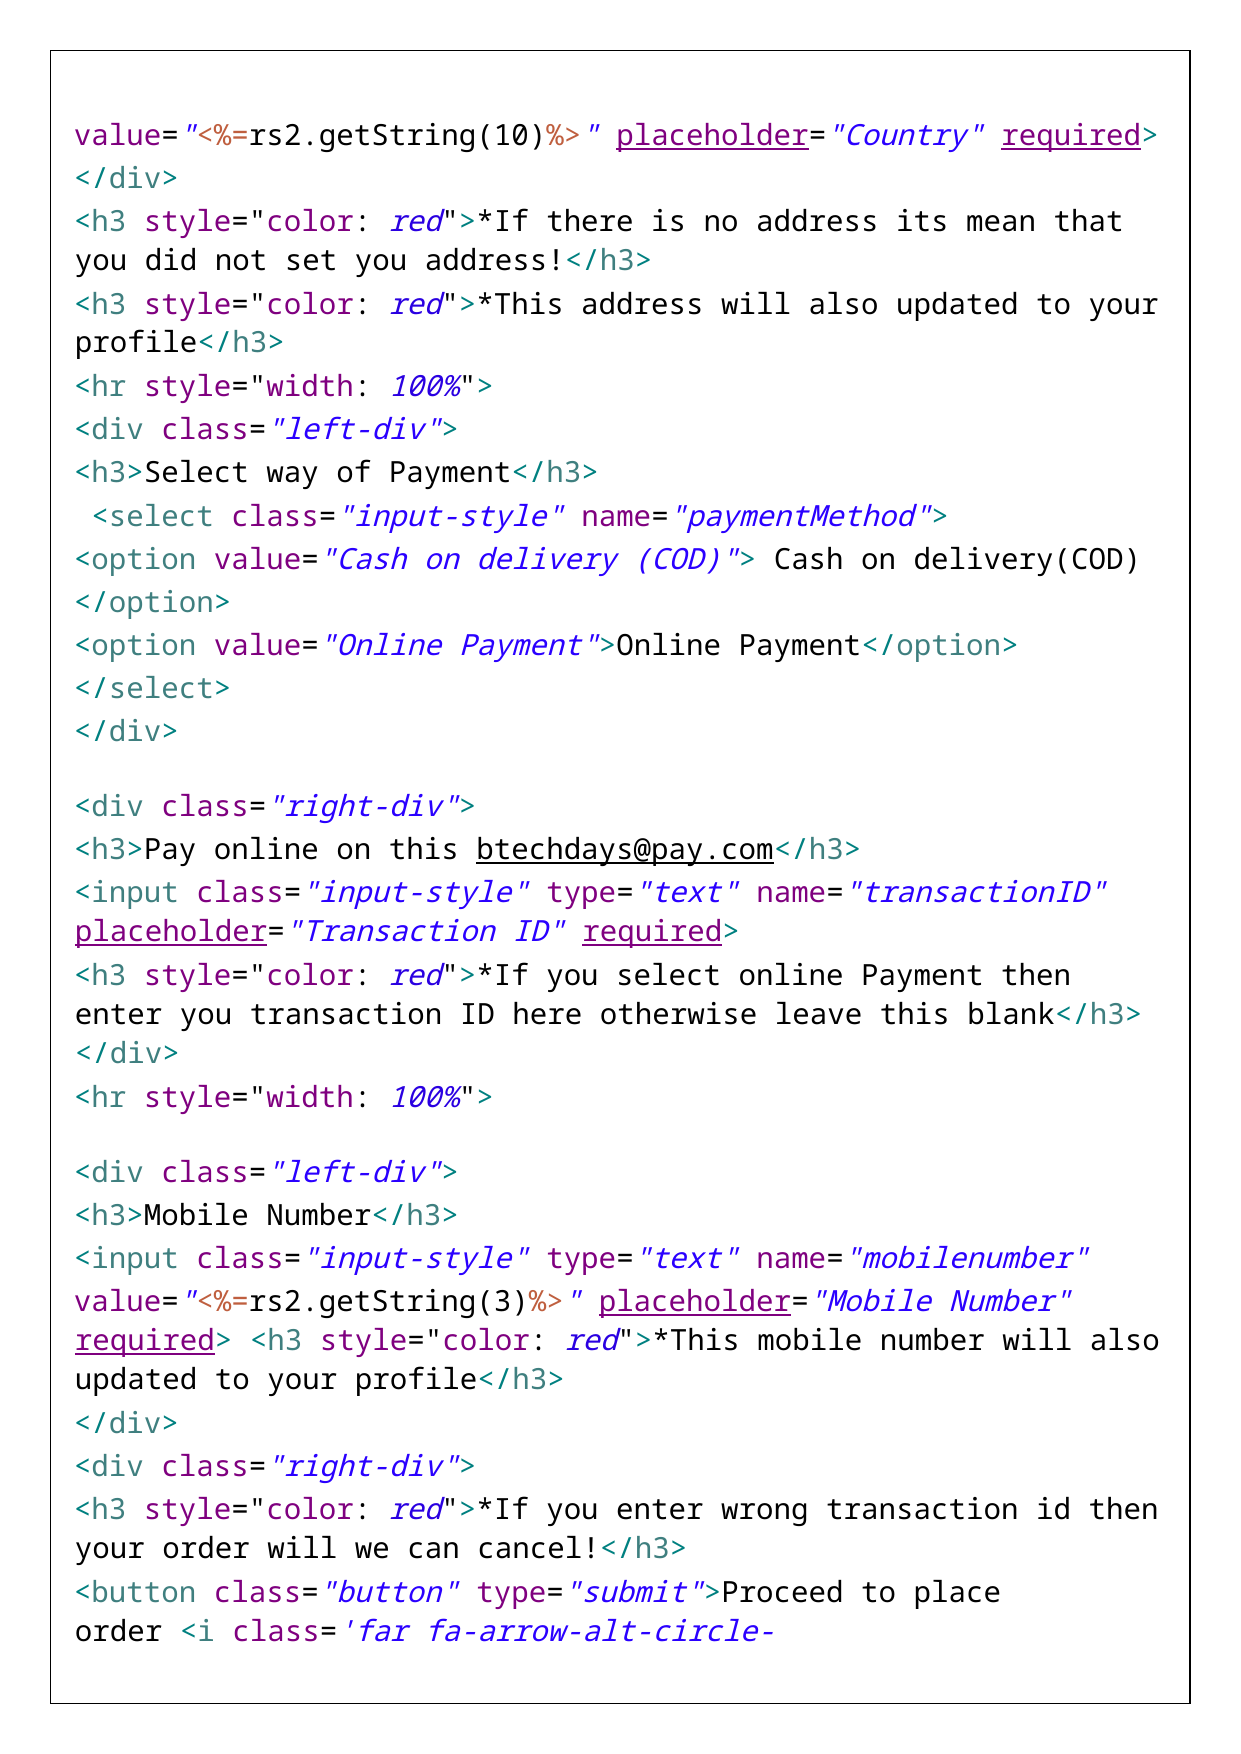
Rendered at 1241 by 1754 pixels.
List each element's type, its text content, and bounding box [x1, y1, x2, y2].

text <h3>Select way of Payment</h3> [73, 452, 1165, 491]
text <h3 style="color: red">*This address will also updated to your profile</h3> [73, 283, 1165, 361]
text <h3 style="color: red">*If you select online Payment then enter you transaction ID here otherwise leave this blank</h3> </div> [73, 954, 1165, 1072]
text <div class="right-div"> [73, 1445, 1165, 1484]
text </option> [73, 581, 1166, 620]
text <h3 style="color: red">*If you enter wrong transaction id then your order will we can cancel!</h3> [73, 1488, 1165, 1567]
text <h3>Mobile Number</h3> [73, 1194, 1165, 1233]
text </select> [73, 667, 1166, 706]
text <input class="input-style" type="text" name="mobilenumber" [73, 1237, 1165, 1276]
text <select class="input-style" name="paymentMethod"> [73, 495, 1165, 534]
text <option value="Online Payment">Online Payment</option> [73, 624, 1165, 663]
text </div> [73, 1402, 1166, 1441]
text value="<%=rs2.getString(3)%>" placeholder="Mobile Number" required> <h3 style="color: red">*This mobile number will also updated to your profile</h3> [73, 1280, 1165, 1398]
text <hr style="width: 100%"> [73, 365, 1165, 404]
text <option value="Cash on delivery (COD)"> Cash on delivery(COD) [73, 538, 1165, 577]
text <h3>Pay online on this btechdays@pay.com</h3> [73, 828, 1165, 868]
text value="<%=rs2.getString(10)%>" placeholder="Country" required> [73, 114, 1165, 153]
text <div class="left-div"> [73, 408, 1165, 448]
text <div class="right-div"> [73, 785, 1165, 824]
text <h3 style="color: red">*If there is no address its mean that you did not set you address!</h3> [73, 200, 1165, 279]
text <input class="input-style" type="text" name="transactionID" placeholder="Transaction ID" required> [73, 871, 1165, 950]
text </div> [73, 710, 1166, 749]
text </div> [73, 157, 1166, 196]
text <div class="left-div"> [73, 1151, 1165, 1190]
text <hr style="width: 100%"> [73, 1076, 1165, 1115]
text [73, 1571, 1085, 1649]
